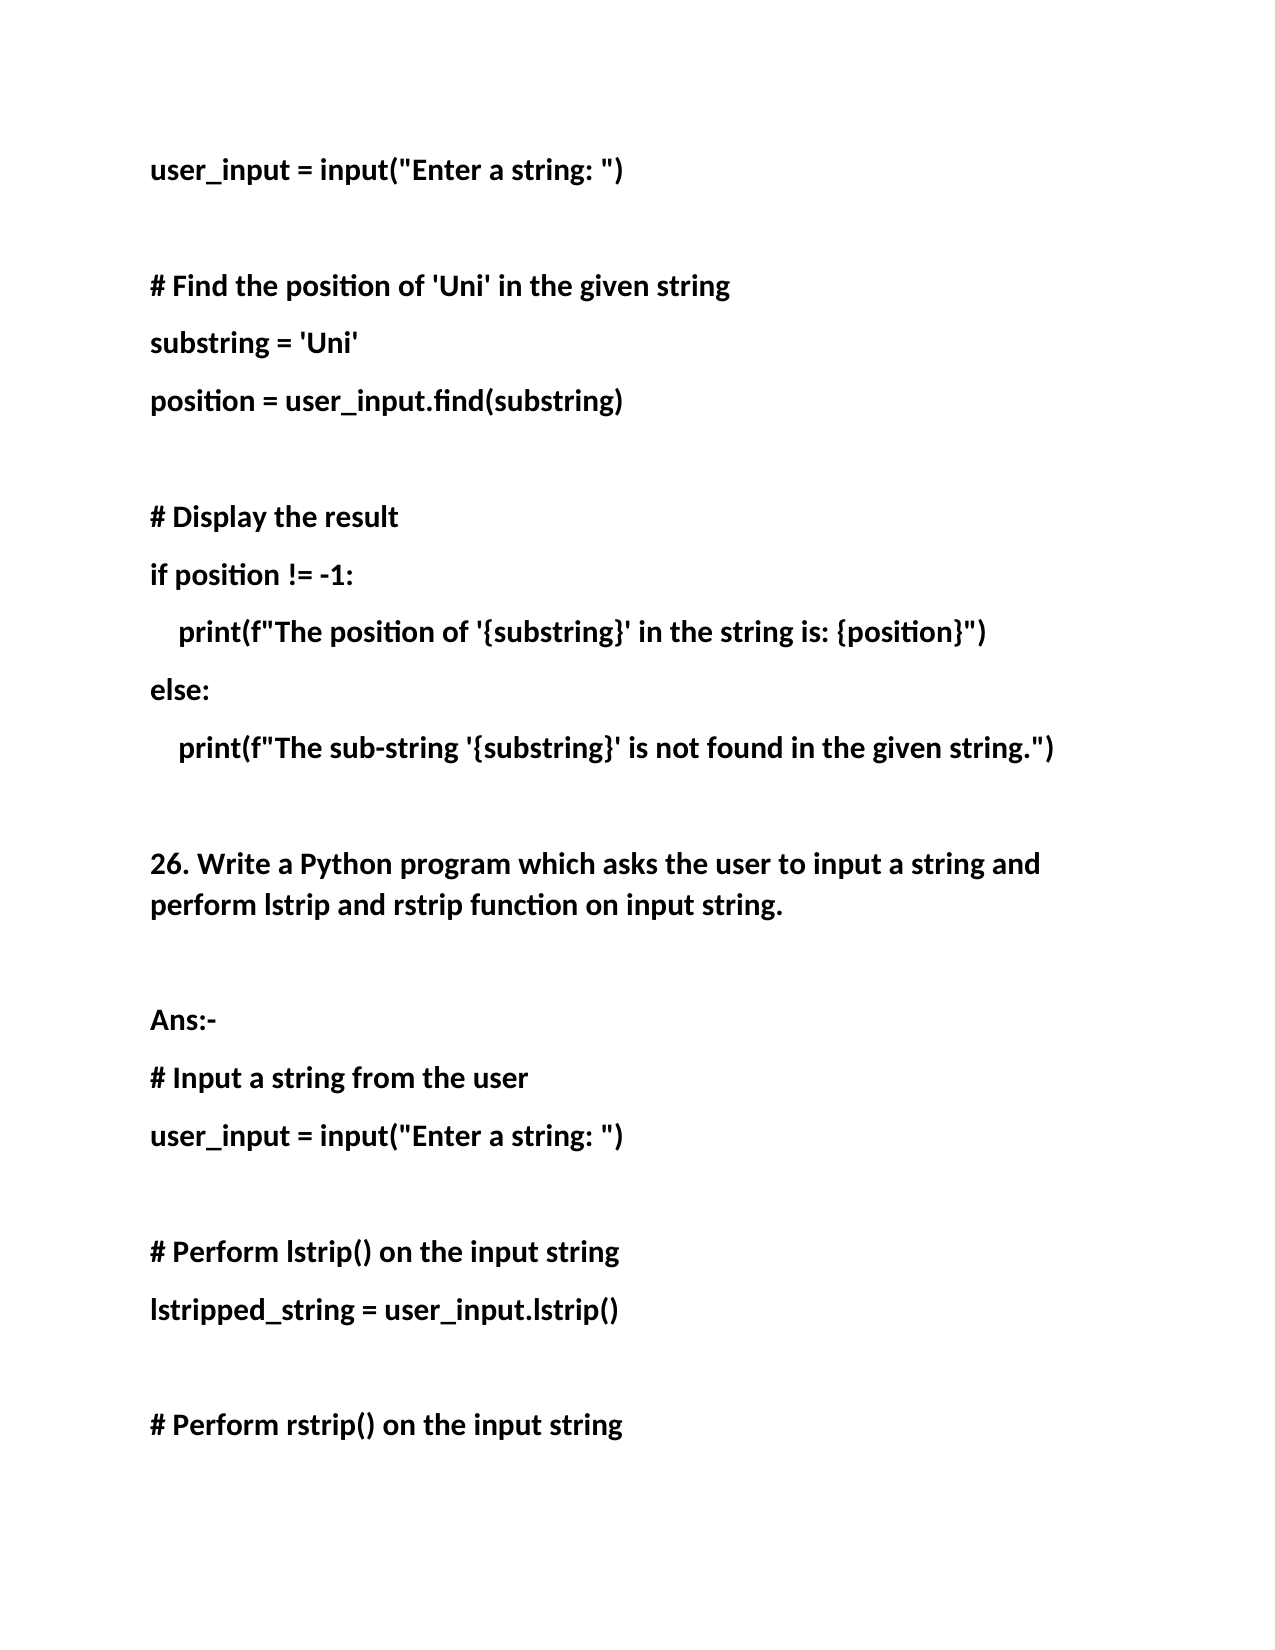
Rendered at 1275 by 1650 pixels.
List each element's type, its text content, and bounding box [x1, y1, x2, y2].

text substring = 'Uni' [150, 323, 1125, 362]
text 26. Write a Python program which asks the user to input a string and perform lstrip and rstrip function on input string. [150, 844, 1125, 923]
text # Perform rstrip() on the input string [150, 1405, 1125, 1443]
text else: [150, 670, 1125, 708]
text # Input a string from the user [150, 1058, 1125, 1096]
text # Perform lstrip() on the input string [150, 1232, 1125, 1270]
text # Display the result [150, 497, 1125, 535]
text Ans:- [150, 1001, 1125, 1039]
text print(f"The position of '{substring}' in the string is: {position}") [150, 612, 1125, 651]
text print(f"The sub-string '{substring}' is not found in the given string.") [150, 728, 1125, 766]
text user_input = input("Enter a string: ") [150, 1116, 1125, 1154]
text # Find the position of 'Uni' in the given string [150, 266, 1125, 304]
text if position != -1: [150, 555, 1125, 593]
text position = user_input.find(substring) [150, 381, 1125, 419]
text user_input = input("Enter a string: ") [150, 150, 1125, 188]
text lstripped_string = user_input.lstrip() [150, 1289, 1125, 1328]
